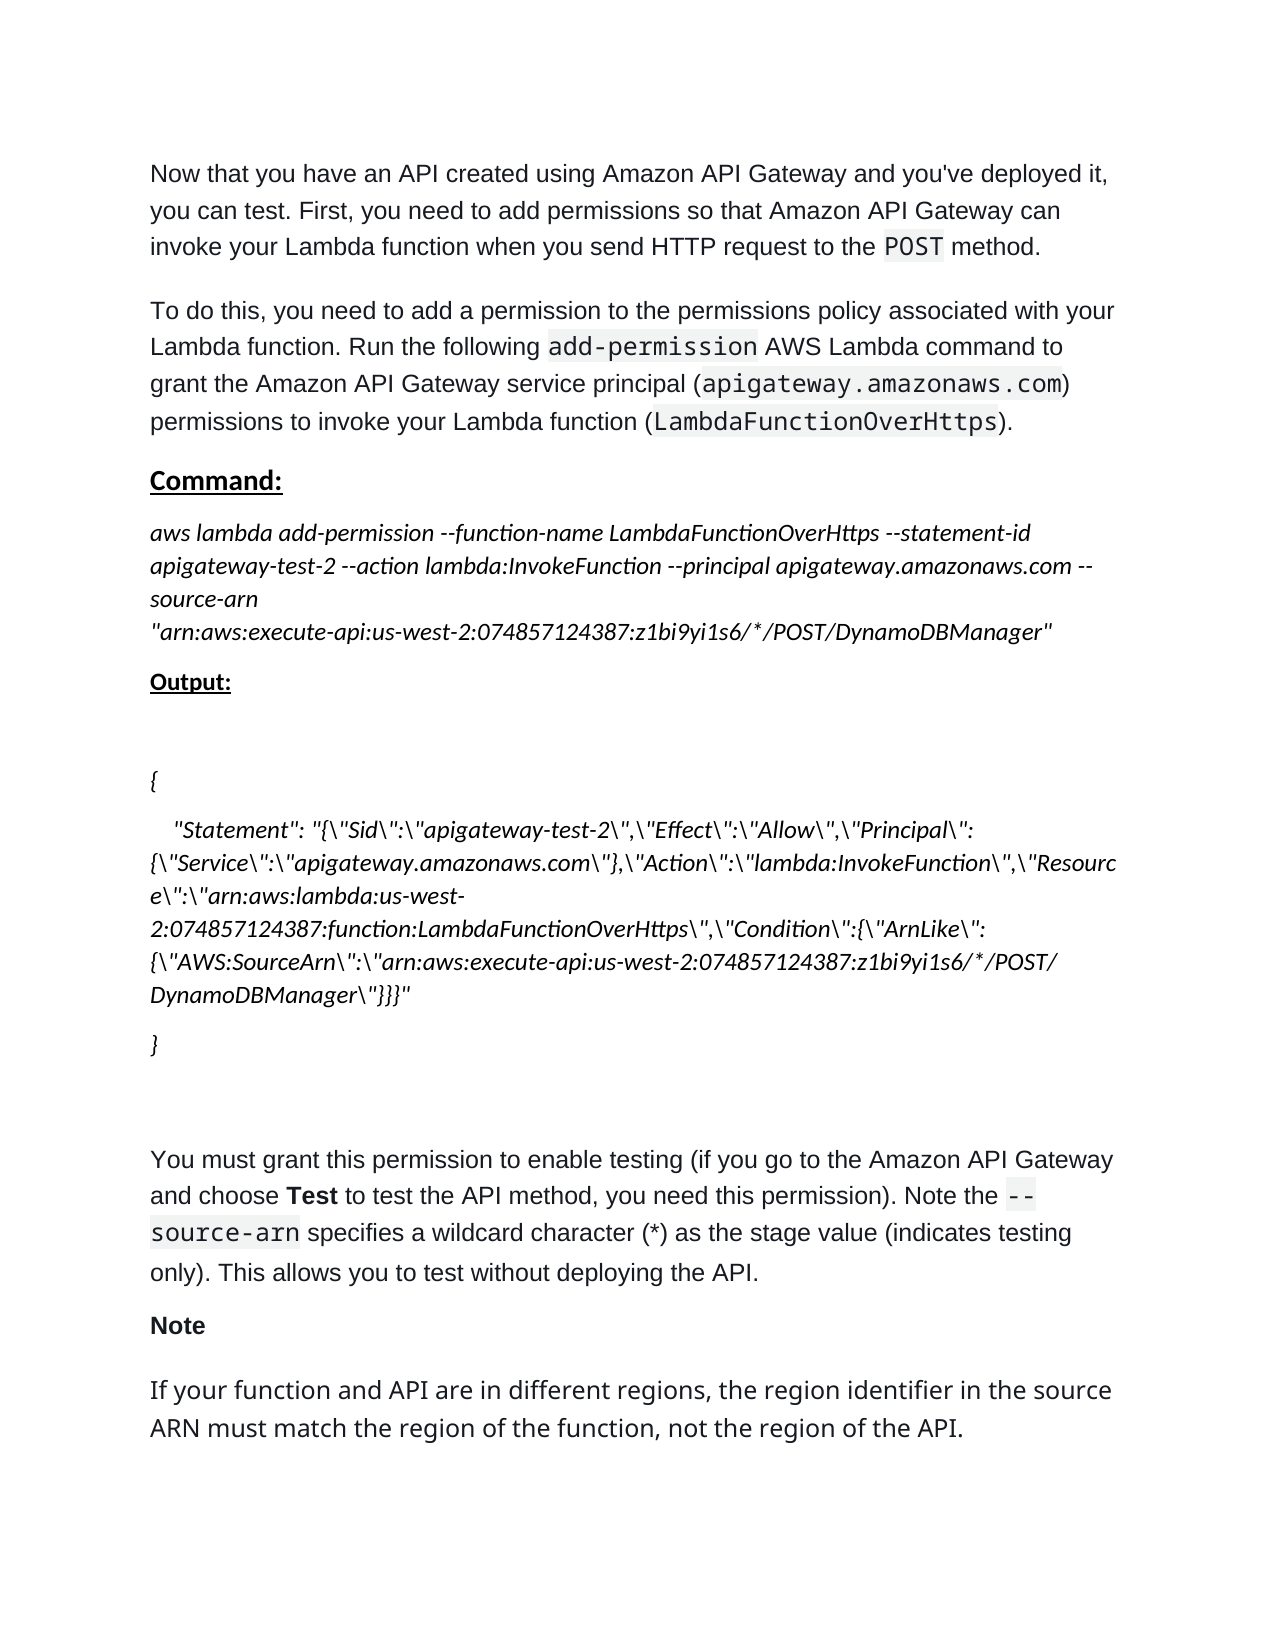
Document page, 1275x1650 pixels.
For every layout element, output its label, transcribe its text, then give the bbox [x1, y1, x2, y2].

text If your function and API are in different regions, the region identifier in the source ARN must match the region of the function, not the region of the API. [150, 1369, 1125, 1444]
text Note [150, 1311, 1125, 1340]
text You must grant this permission to enable testing (if you go to the Amazon API Gateway and choose Test to test the API method, you need this permission). Note the --source-arn specifies a wildcard character (*) as the stage value (indicates testing only). This allows you to test without deploying the API. [150, 1136, 1125, 1286]
text Now that you have an API created using Amazon API Gateway and you've deployed it, you can test. First, you need to add permissions so that Amazon API Gateway can invoke your Lambda function when you send HTTP request to the POST method. [150, 150, 1125, 262]
text } [150, 1029, 1125, 1059]
text Output: [150, 666, 1125, 696]
text "Statement": "{\"Sid\":\"apigateway-test-2\",\"Effect\":\"Allow\",\"Principal\":{\"Service\":\"apigateway.amazonaws.com\"},\"Action\":\"lambda:InvokeFunction\",\"Resource\":\"arn:aws:lambda:us-west-2:074857124387:function:LambdaFunctionOverHttps\",\"Condition\":{\"ArnLike\":{\"AWS:SourceArn\":\"arn:aws:execute-api:us-west-2:074857124387:z1bi9yi1s6/*/POST/DynamoDBManager\"}}}" [150, 815, 1125, 1010]
text To do this, you need to add a permission to the permissions policy associated with your Lambda function. Run the following add-permission AWS Lambda command to grant the Amazon API Gateway service principal (apigateway.amazonaws.com) permissions to invoke your Lambda function (LambdaFunctionOverHttps). [150, 287, 1125, 437]
text { [150, 765, 1125, 796]
text Command: [150, 462, 1125, 498]
text aws lambda add-permission --function-name LambdaFunctionOverHttps --statement-id apigateway-test-2 --action lambda:InvokeFunction --principal apigateway.amazonaws.com --source-arn "arn:aws:execute-api:us-west-2:074857124387:z1bi9yi1s6/*/POST/DynamoDBManager" [150, 518, 1125, 647]
